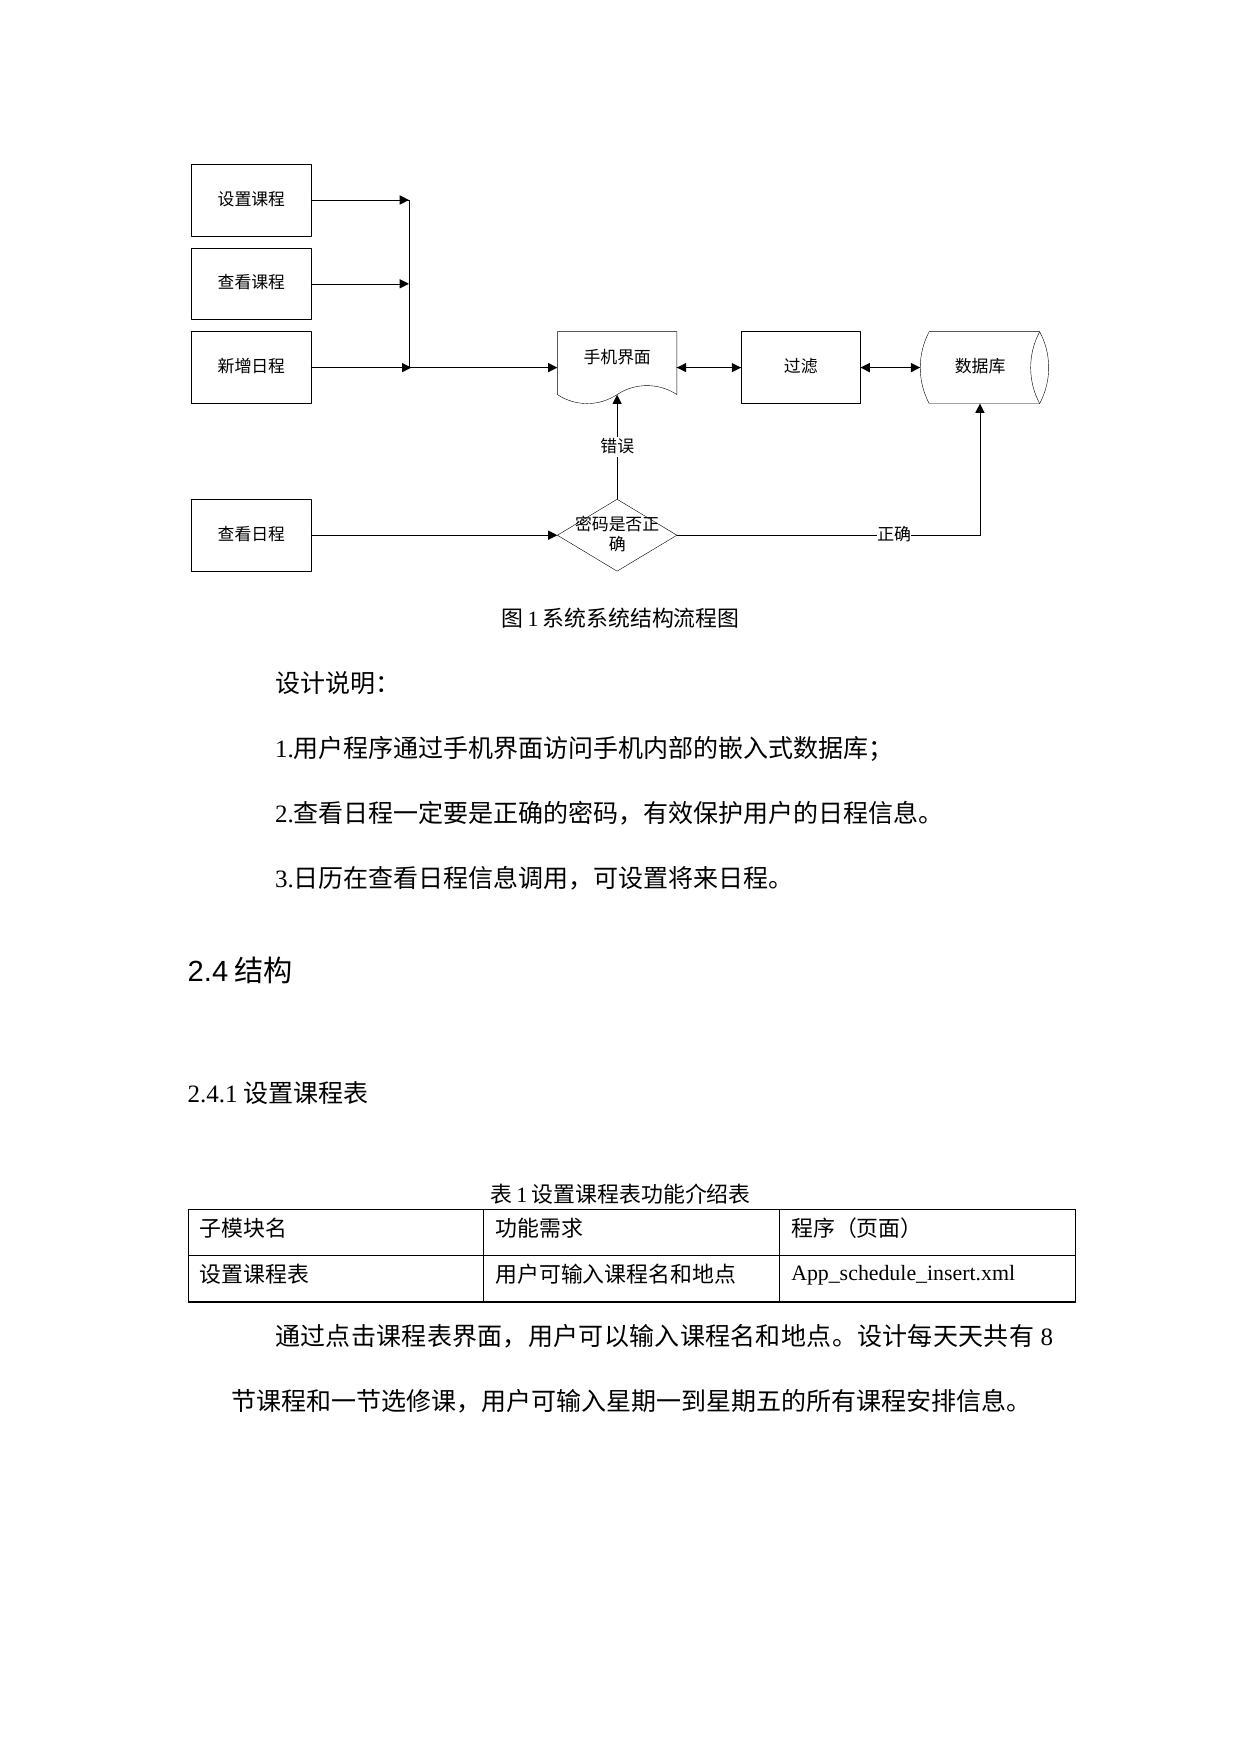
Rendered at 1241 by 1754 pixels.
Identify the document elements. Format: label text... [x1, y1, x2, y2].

table_cell App_schedule_insert.xml [780, 1256, 1075, 1301]
text 表1设置课程表功能介绍表 [187, 1177, 1053, 1209]
table_header 子模块名 [189, 1210, 483, 1255]
subtitle 2.4结构 [187, 936, 1053, 1001]
text 2.查看日程一定要是正确的密码，有效保护用户的日程信息。 [231, 779, 1053, 844]
text 3.日历在查看日程信息调用，可设置将来日程。 [231, 844, 1053, 909]
text 图1系统系统结构流程图 [187, 162, 1053, 633]
table_cell 设置课程表 [189, 1256, 483, 1301]
text 设计说明： [231, 649, 1053, 714]
text 通过点击课程表界面，用户可以输入课程名和地点。设计每天天共有8节课程和一节选修课，用户可输入星期一到星期五的所有课程安排信息。 [231, 1303, 1053, 1432]
text 1.用户程序通过手机界面访问手机内部的嵌入式数据库； [231, 714, 1053, 779]
table_header 功能需求 [484, 1210, 779, 1255]
table_cell 用户可输入课程名和地点 [484, 1256, 779, 1301]
subtitle 2.4.1 设置课程表 [187, 1059, 1053, 1124]
table_header 程序（页面） [780, 1210, 1075, 1255]
